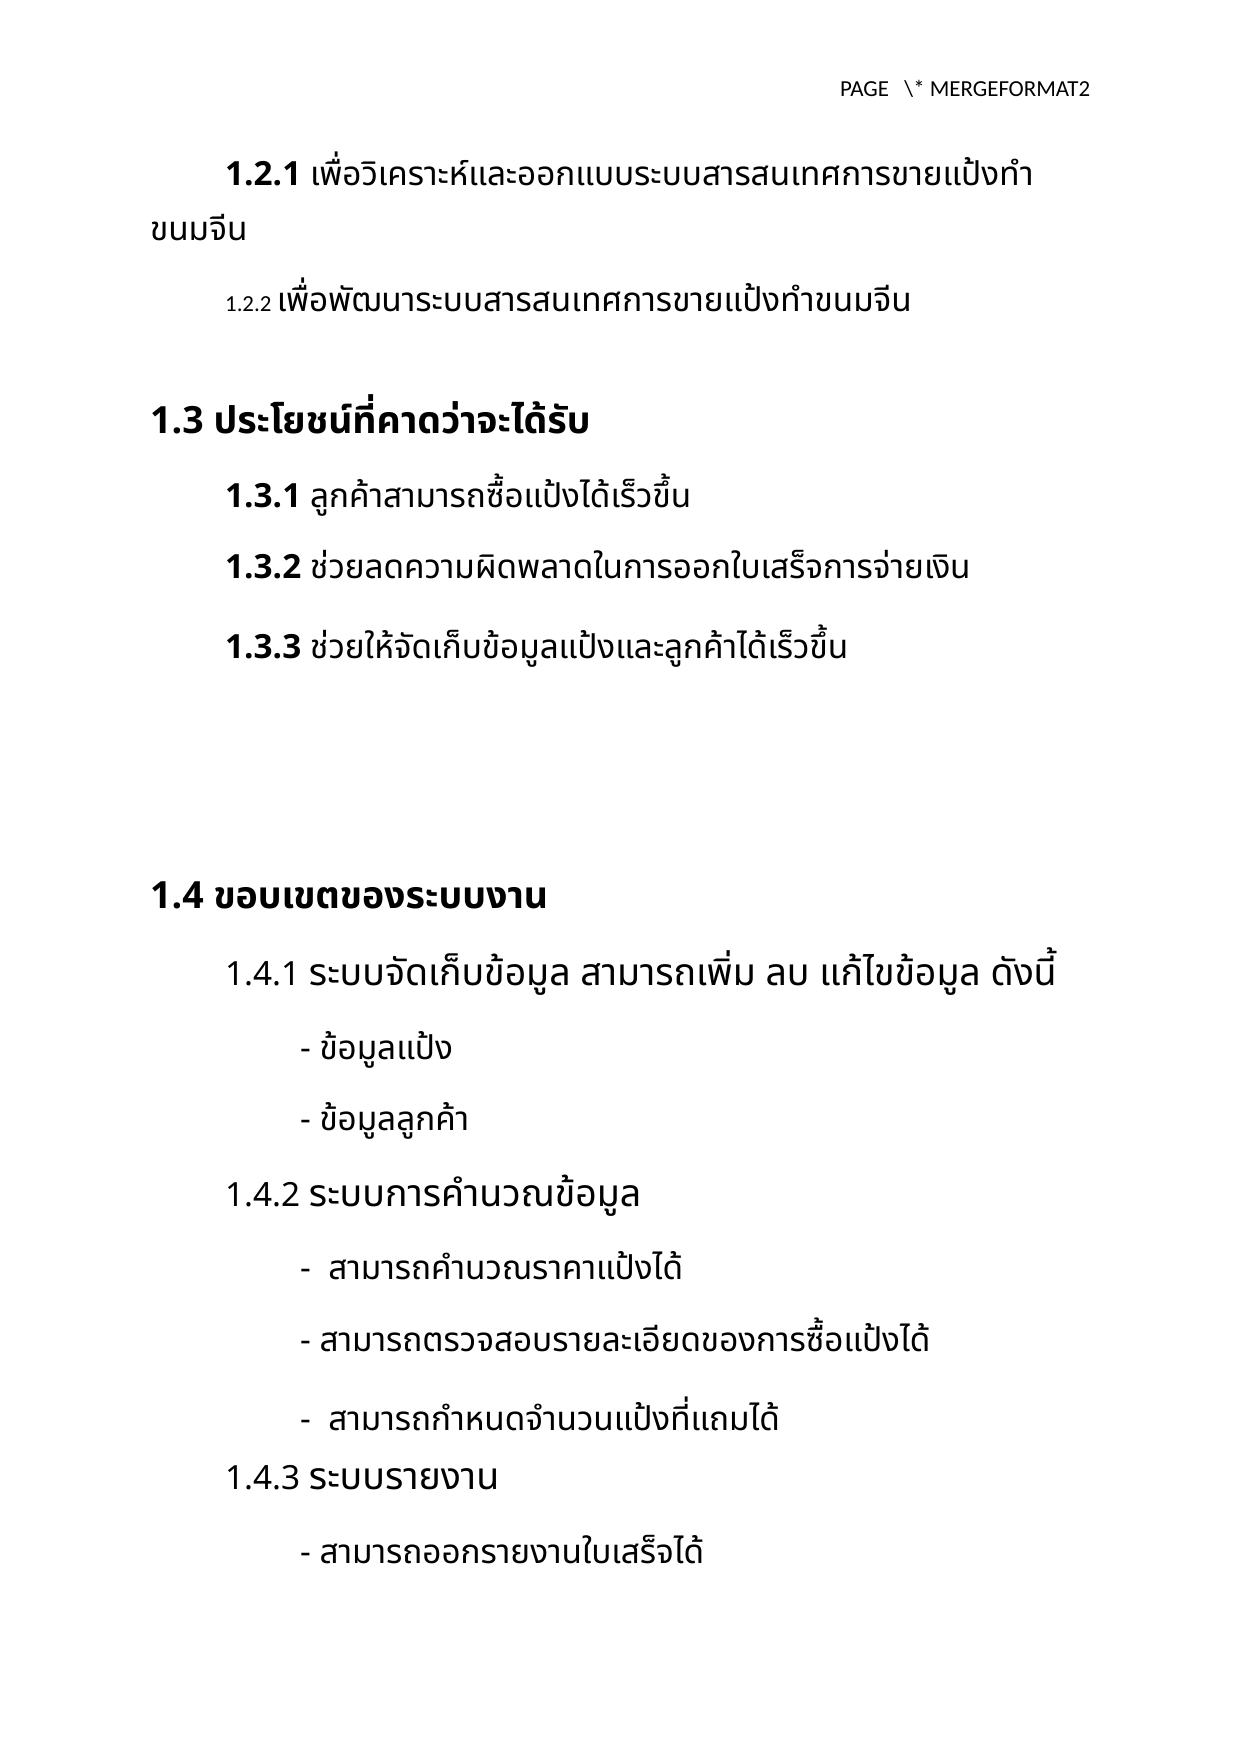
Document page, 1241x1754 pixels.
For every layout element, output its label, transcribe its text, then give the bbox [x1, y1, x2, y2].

text 1.2.1 เพื่อวิเคราะห์และออกแบบระบบสารสนเทศการขายแป้งทำขนมจีน [150, 150, 1090, 255]
text - สามารถคำนวณราคาแป้งได้ [150, 1244, 1090, 1295]
text 1.3.2 ช่วยลดความผิดพลาดในการออกใบเสร็จการจ่ายเงิน [150, 543, 1090, 594]
text 1.4.1 ระบบจัดเก็บข้อมูล สามารถเพิ่ม ลบ แก้ไขข้อมูล ดังนี้ [150, 946, 1090, 1003]
text 1.4.2 ระบบการคำนวณข้อมูล [150, 1166, 1090, 1223]
text 1.3.3 ช่วยให้จัดเก็บข้อมูลแป้งและลูกค้าได้เร็วขึ้น [150, 623, 1090, 673]
text - ข้อมูลแป้ง [150, 1024, 1090, 1074]
text 1.4 ขอบเขตของระบบงาน [150, 868, 1090, 925]
text - สามารถออกรายงานใบเสร็จได้ [150, 1527, 1090, 1578]
text 1.3.1 ลูกค้าสามารถซื้อแป้งได้เร็วขึ้น [150, 472, 1090, 522]
text - ข้อมูลลูกค้า [150, 1095, 1090, 1146]
text 1.3 ประโยชน์ที่คาดว่าจะได้รับ [150, 393, 1090, 451]
text - สามารถกำหนดจำนวนแป้งที่แถมได้ [225, 1395, 1090, 1446]
text - สามารถตรวจสอบรายละเอียดของการซื้อแป้งได้ [150, 1315, 1090, 1366]
text 1.4.3 ระบบรายงาน [150, 1449, 1090, 1506]
text 1.2.2 เพื่อพัฒนาระบบสารสนเทศการขายแป้งทำขนมจีน [150, 276, 1090, 326]
